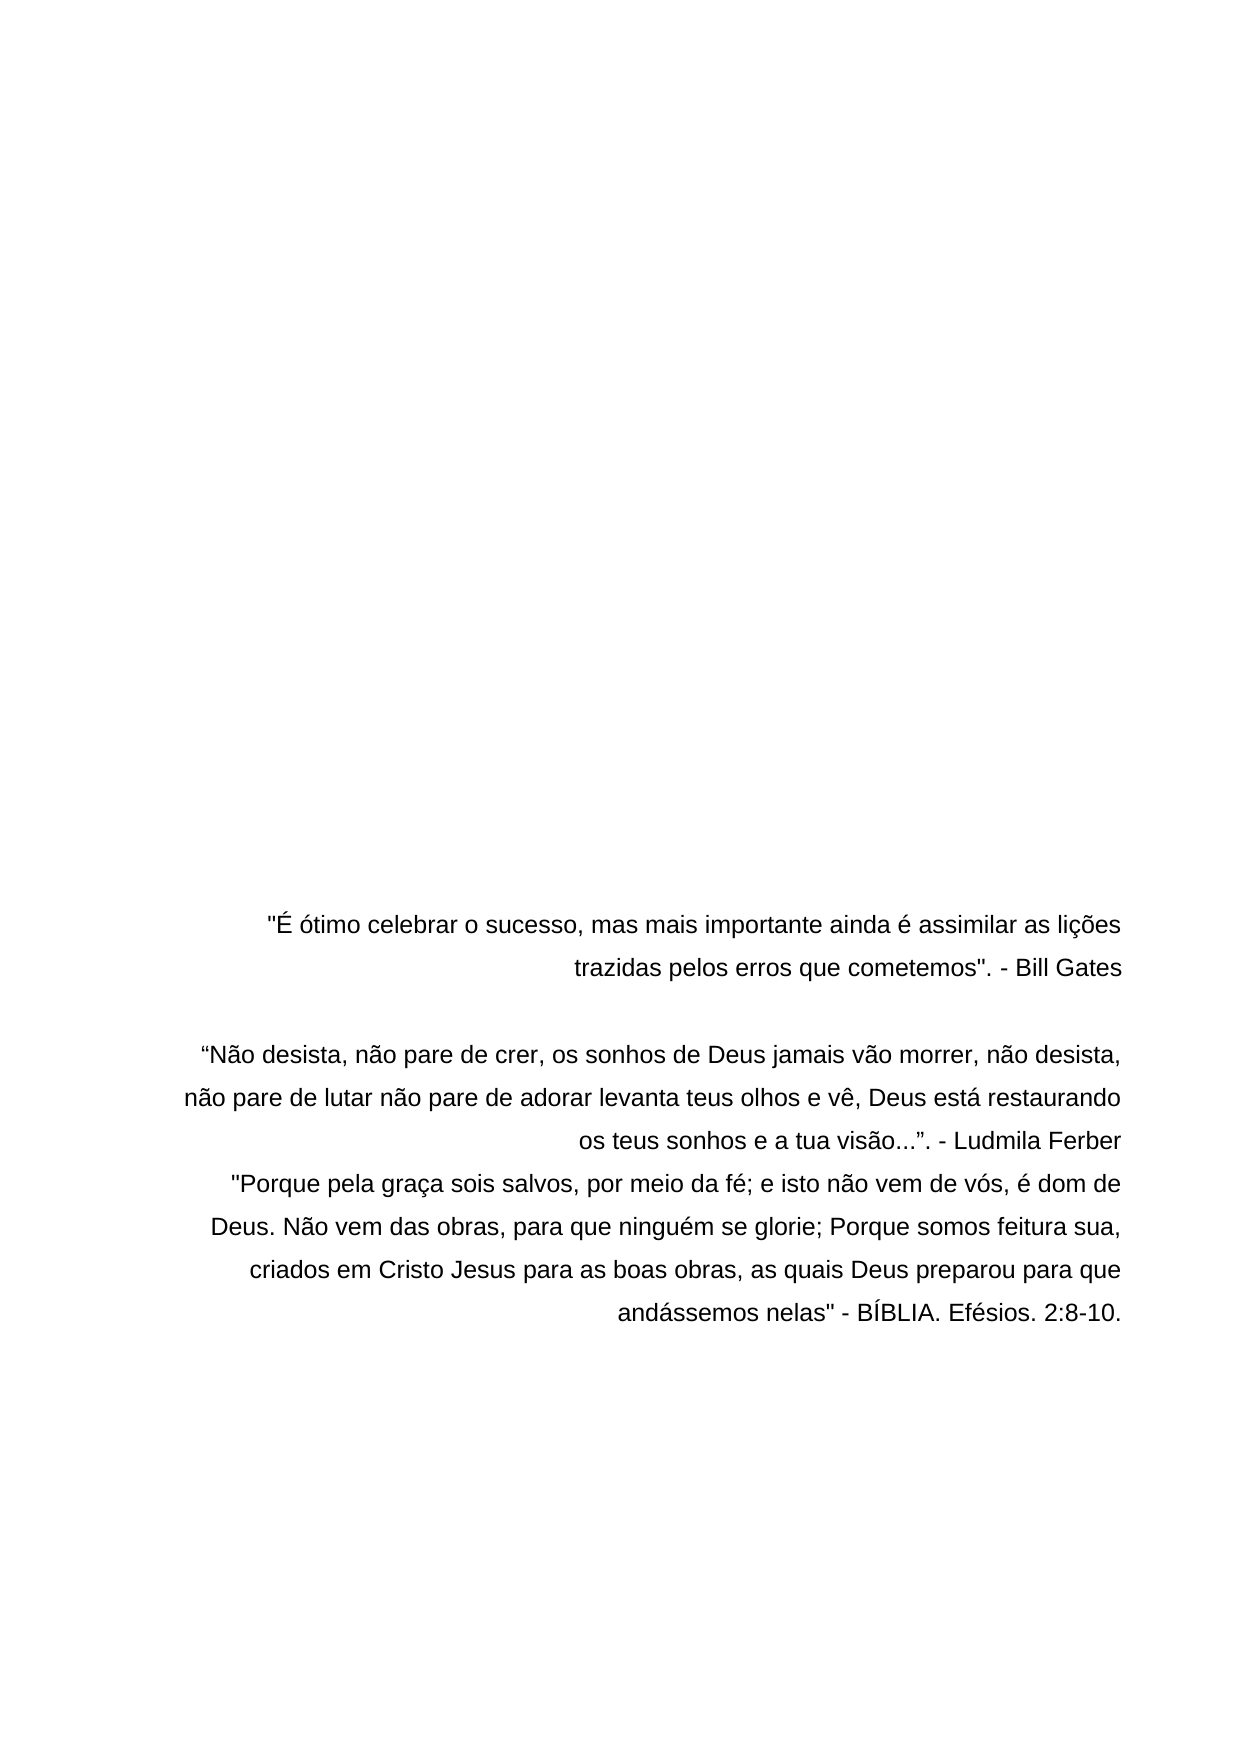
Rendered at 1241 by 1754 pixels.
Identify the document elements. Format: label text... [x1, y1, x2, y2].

text "É ótimo celebrar o sucesso, mas mais importante ainda é assimilar as lições trazidas pelos erros que cometemos". - Bill Gates [177, 910, 1122, 982]
text "Porque pela graça sois salvos, por meio da fé; e isto não vem de vós, é dom de Deus. Não vem das obras, para que ninguém se glorie; Porque somos feitura sua, criados em Cristo Jesus para as boas obras, as quais Deus preparou para que andássemos nelas" - BÍBLIA. Efésios. 2:8-10. [177, 1169, 1122, 1327]
text “Não desista, não pare de crer, os sonhos de Deus jamais vão morrer, não desista, não pare de lutar não pare de adorar levanta teus olhos e vê, Deus está restaurando os teus sonhos e a tua visão...”. - Ludmila Ferber [177, 1040, 1122, 1155]
